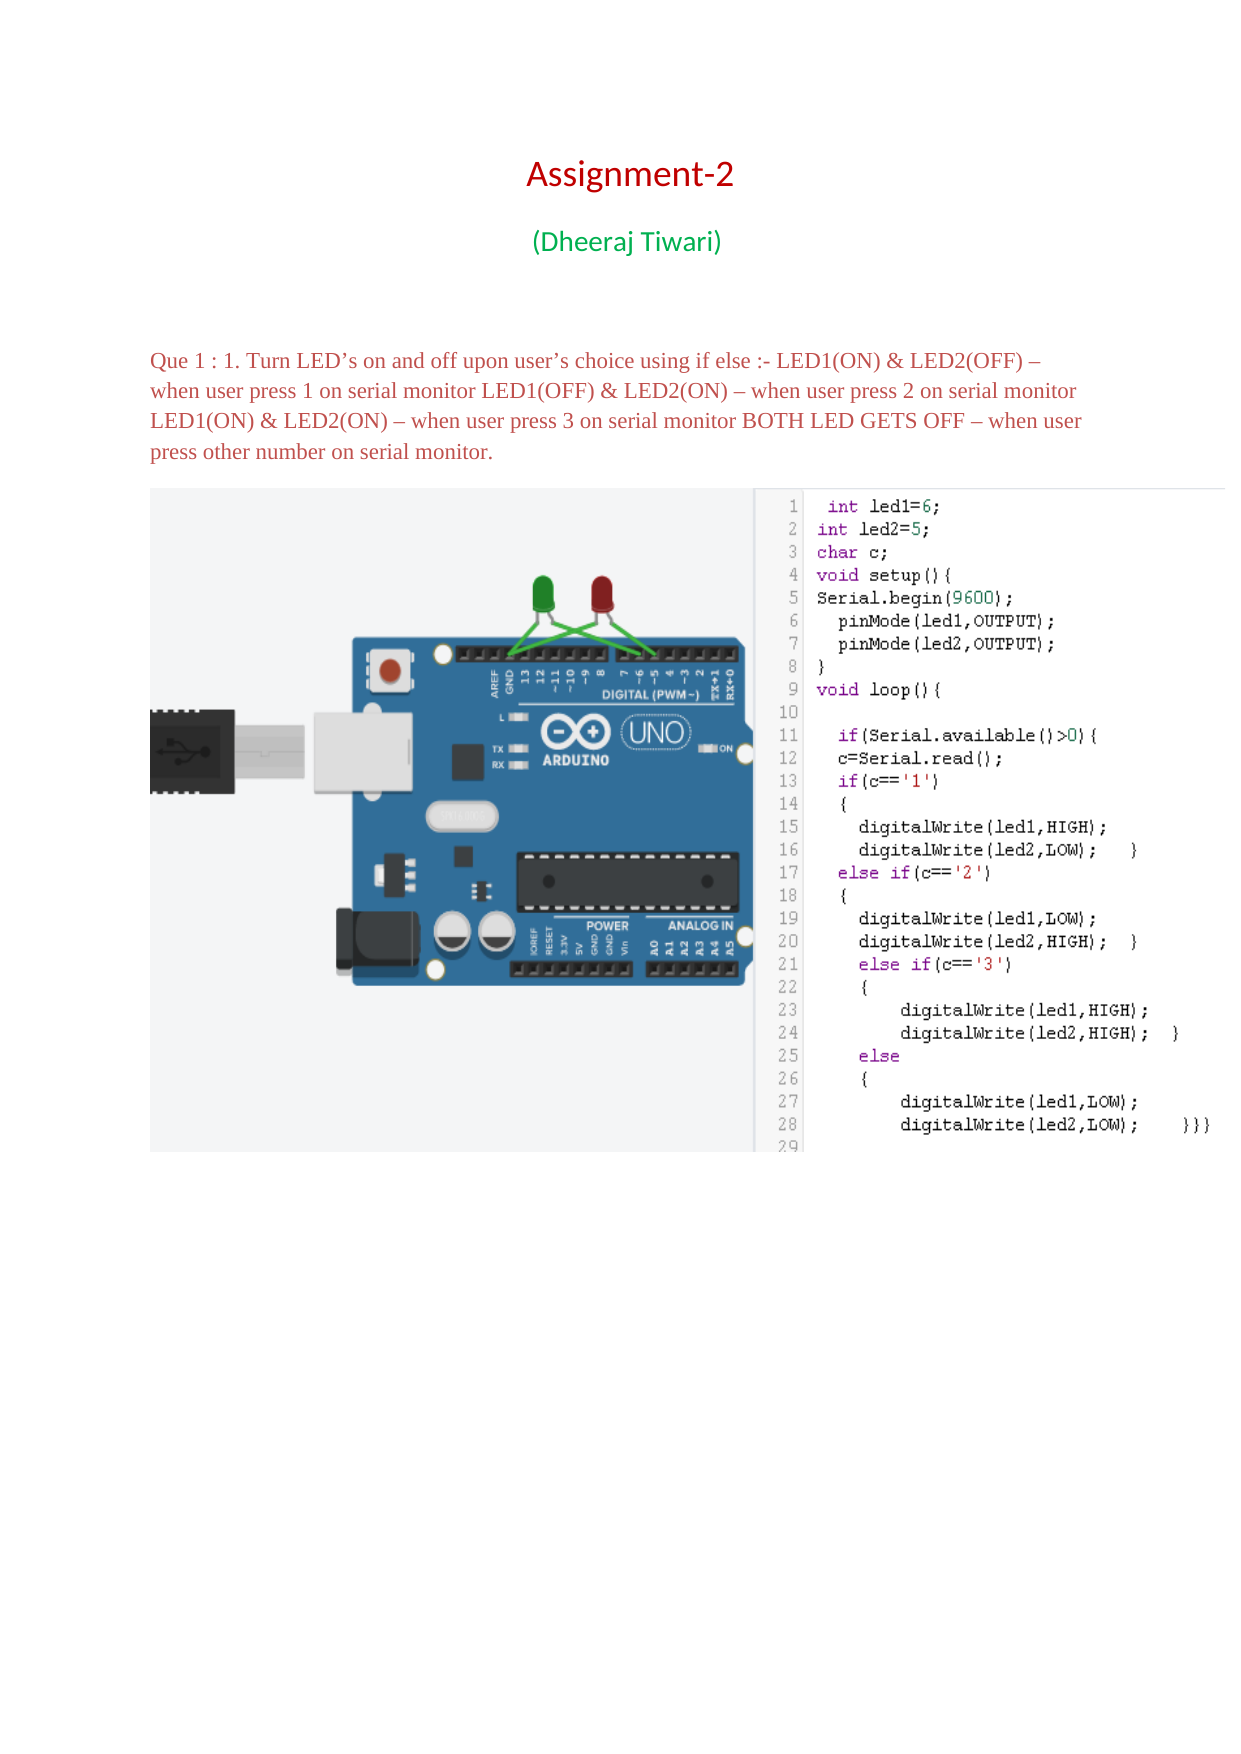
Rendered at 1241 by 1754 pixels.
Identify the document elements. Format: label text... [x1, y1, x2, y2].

picture [150, 488, 1225, 1152]
text Que 1 : 1. Turn LED’s on and off upon user’s choice using if else :- LED1(ON) & LED2(OFF) – when user press 1 on serial monitor LED1(OFF) & LED2(ON) – when user press 2 on serial monitor LED1(ON) & LED2(ON) – when user press 3 on serial monitor BOTH LED GETS OFF – when user press other number on serial monitor. [150, 347, 1090, 464]
text (Dheeraj Tiwari) [150, 223, 1090, 259]
text Assignment-2 [150, 150, 1090, 196]
